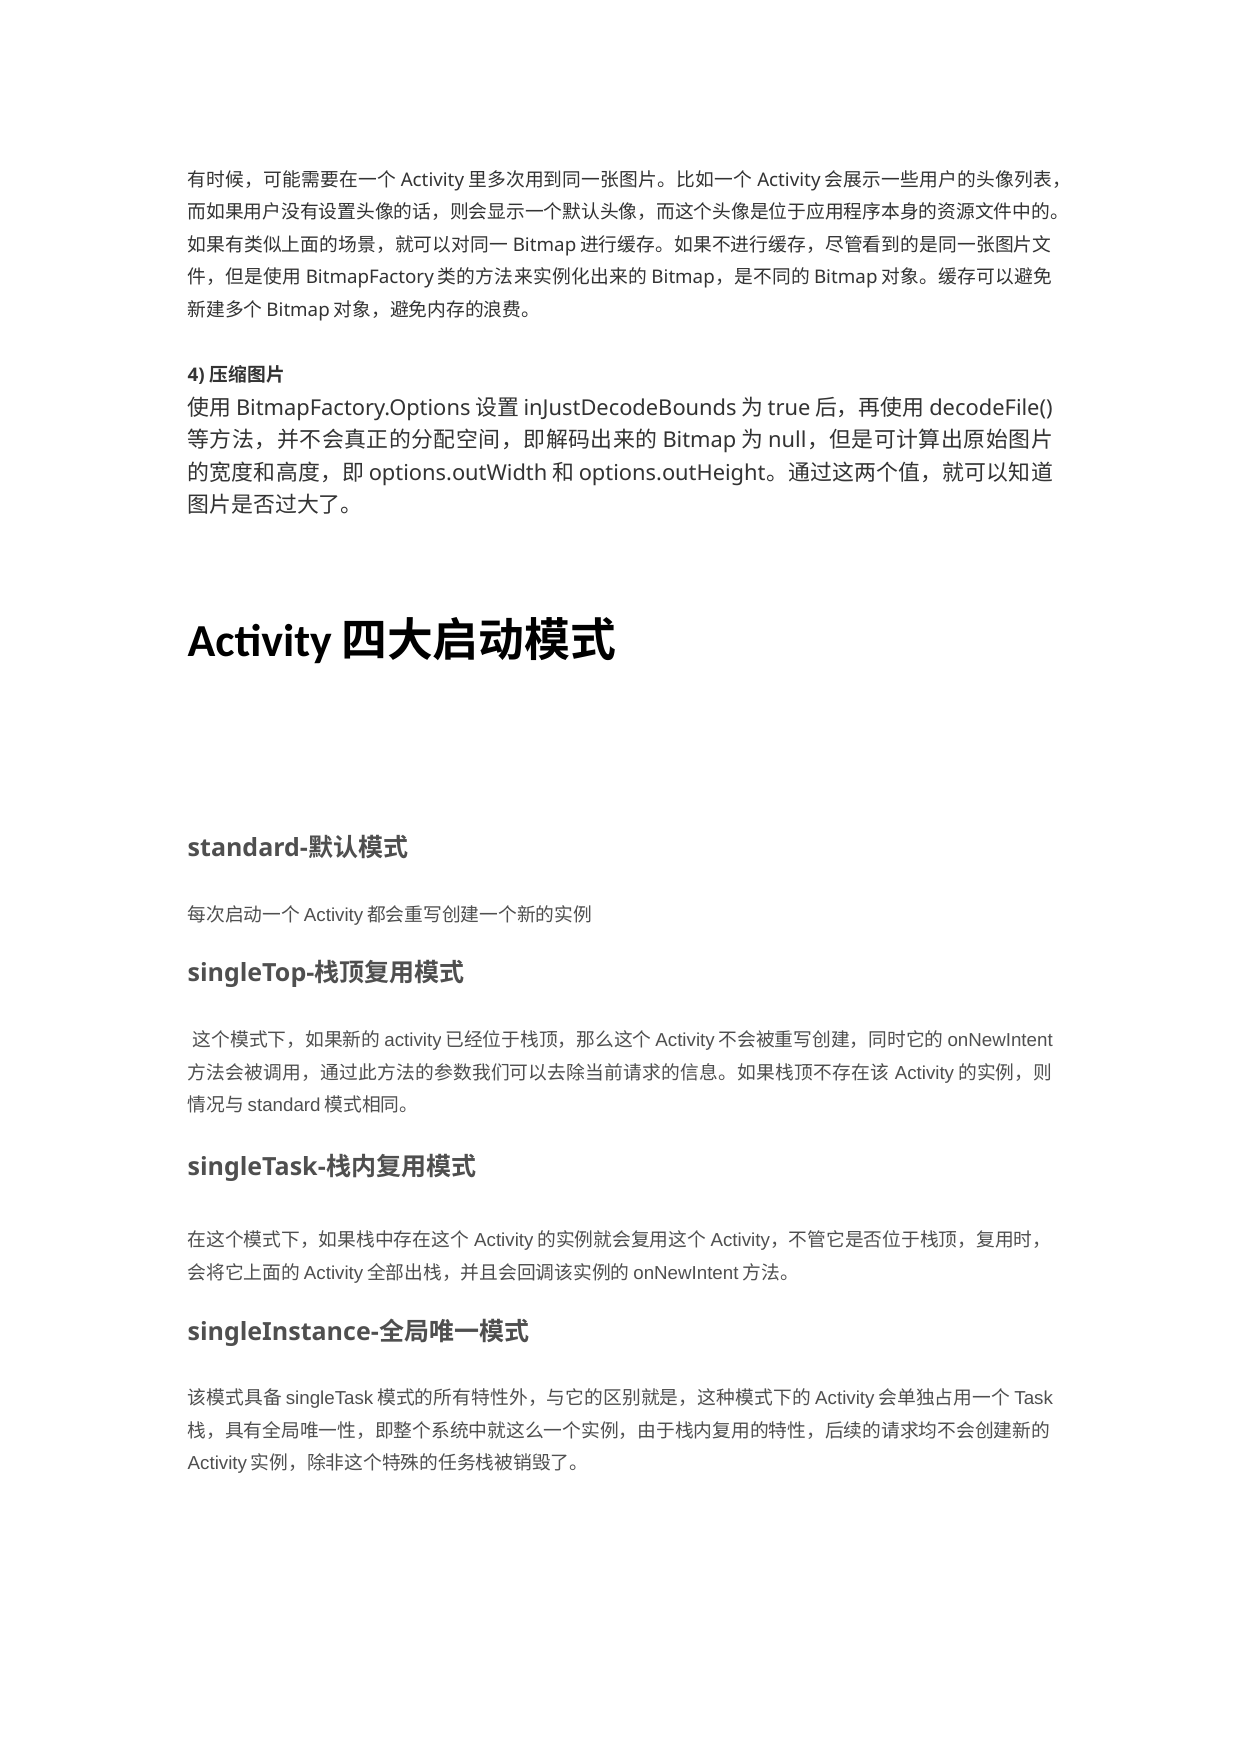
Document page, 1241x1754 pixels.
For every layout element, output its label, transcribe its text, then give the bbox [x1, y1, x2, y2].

subtitle singleTop-栈顶复用模式 [187, 938, 1053, 1003]
subtitle singleTask-栈内复用模式 [187, 1132, 1053, 1197]
text 如果有类似上面的场景，就可以对同一Bitmap进行缓存。如果不进行缓存，尽管看到的是同一张图片文件，但是使用BitmapFactory类的方法来实例化出来的Bitmap，是不同的Bitmap对象。缓存可以避免新建多个Bitmap对象，避免内存的浪费。 [187, 227, 1053, 324]
text 4) 压缩图片 [187, 357, 1053, 389]
text 使用BitmapFactory.Options设置inJustDecodeBounds为true后，再使用decodeFile()等方法，并不会真正的分配空间，即解码出来的Bitmap为null，但是可计算出原始图片的宽度和高度，即options.outWidth和options.outHeight。通过这两个值，就可以知道图片是否过大了。 [187, 389, 1053, 519]
text 该模式具备singleTask模式的所有特性外，与它的区别就是，这种模式下的Activity会单独占用一个Task栈，具有全局唯一性，即整个系统中就这么一个实例，由于栈内复用的特性，后续的请求均不会创建新的Activity实例，除非这个特殊的任务栈被销毁了。 [187, 1380, 1053, 1478]
subtitle Activity四大启动模式 [187, 587, 1053, 685]
text 每次启动一个Activity都会重写创建一个新的实例 [187, 897, 1053, 929]
subtitle singleInstance-全局唯一模式 [187, 1297, 1053, 1362]
text 这个模式下，如果新的activity已经位于栈顶，那么这个Activity不会被重写创建，同时它的onNewIntent方法会被调用，通过此方法的参数我们可以去除当前请求的信息。如果栈顶不存在该Activity的实例，则情况与standard模式相同。 [187, 1022, 1053, 1120]
text 有时候，可能需要在一个Activity里多次用到同一张图片。比如一个Activity会展示一些用户的头像列表，而如果用户没有设置头像的话，则会显示一个默认头像，而这个头像是位于应用程序本身的资源文件中的。 [187, 162, 1053, 227]
subtitle standard-默认模式 [187, 813, 1053, 878]
text 在这个模式下，如果栈中存在这个Activity的实例就会复用这个Activity，不管它是否位于栈顶，复用时，会将它上面的Activity全部出栈，并且会回调该实例的onNewIntent方法。 [187, 1222, 1053, 1287]
